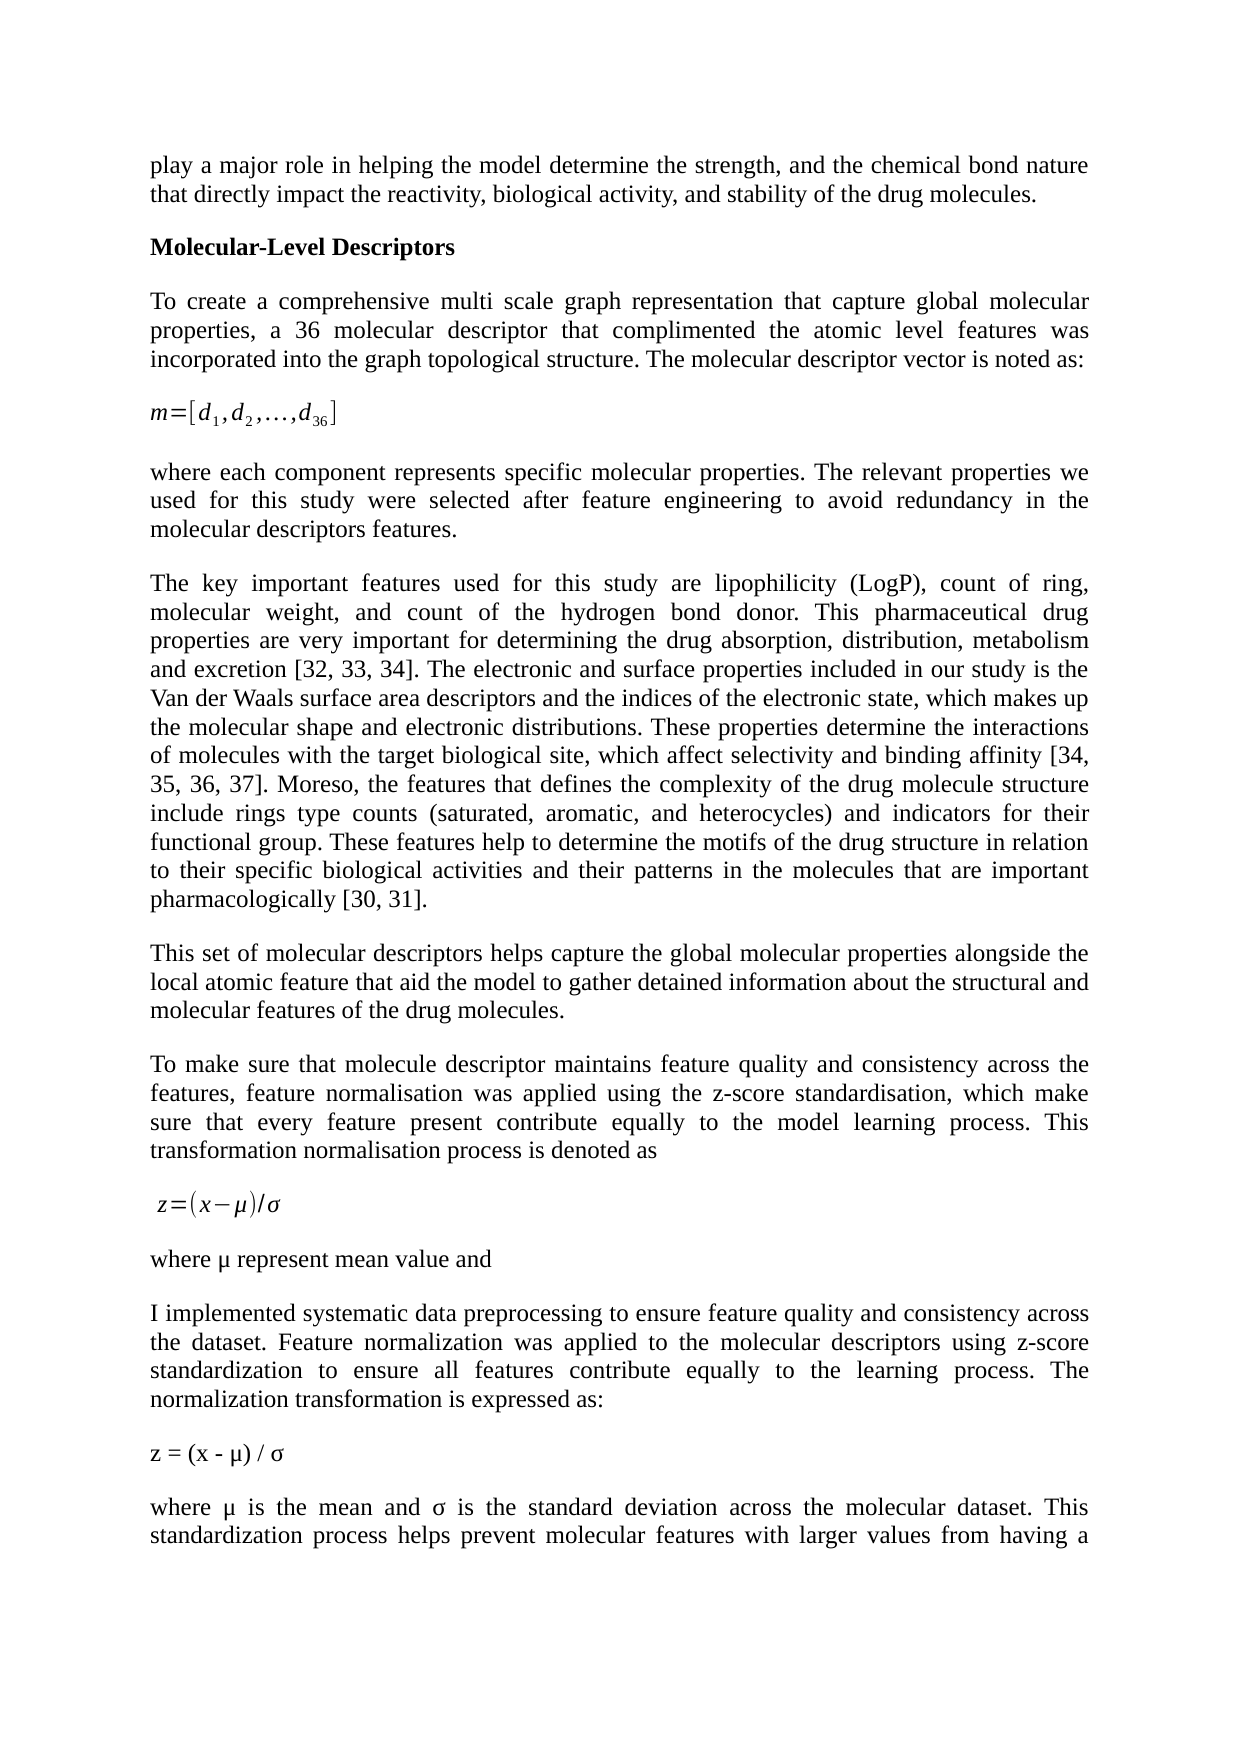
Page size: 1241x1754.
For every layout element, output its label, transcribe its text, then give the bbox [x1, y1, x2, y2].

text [150, 1492, 1090, 1549]
text This set of molecular descriptors helps capture the global molecular properties alongside the local atomic feature that aid the model to gather detained information about the structural and molecular features of the drug molecules. [150, 938, 1090, 1024]
text I implemented systematic data preprocessing to ensure feature quality and consistency across the dataset. Feature normalization was applied to the molecular descriptors using z-score standardization to ensure all features contribute equally to the learning process. The normalization transformation is expressed as: [150, 1298, 1090, 1413]
text z = (x - μ) / σ [150, 1438, 1090, 1467]
text The key important features used for this study are lipophilicity (LogP), count of ring, molecular weight, and count of the hydrogen bond donor. This pharmaceutical drug properties are very important for determining the drug absorption, distribution, metabolism and excretion [32, 33, 34]. The electronic and surface properties included in our study is the Van der Waals surface area descriptors and the indices of the electronic state, which makes up the molecular shape and electronic distributions. These properties determine the interactions of molecules with the target biological site, which affect selectivity and binding affinity [34, 35, 36, 37]. Moreso, the features that defines the complexity of the drug molecule structure include rings type counts (saturated, aromatic, and heterocycles) and indicators for their functional group. These features help to determine the motifs of the drug structure in relation to their specific biological activities and their patterns in the molecules that are important pharmacologically [30, 31]. [150, 568, 1090, 913]
text where each component represents specific molecular properties. The relevant properties we used for this study were selected after feature engineering to avoid redundancy in the molecular descriptors features. [150, 457, 1090, 543]
text Molecular-Level Descriptors [150, 232, 1090, 261]
text where μ represent mean value and [150, 1244, 1090, 1273]
text To make sure that molecule descriptor maintains feature quality and consistency across the features, feature normalisation was applied using the z-score standardisation, which make sure that every feature present contribute equally to the model learning process. This transformation normalisation process is denoted as [150, 1049, 1090, 1164]
text To create a comprehensive multi scale graph representation that capture global molecular properties, a 36 molecular descriptor that complimented the atomic level features was incorporated into the graph topological structure. The molecular descriptor vector is noted as: [150, 286, 1090, 372]
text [150, 150, 1090, 207]
